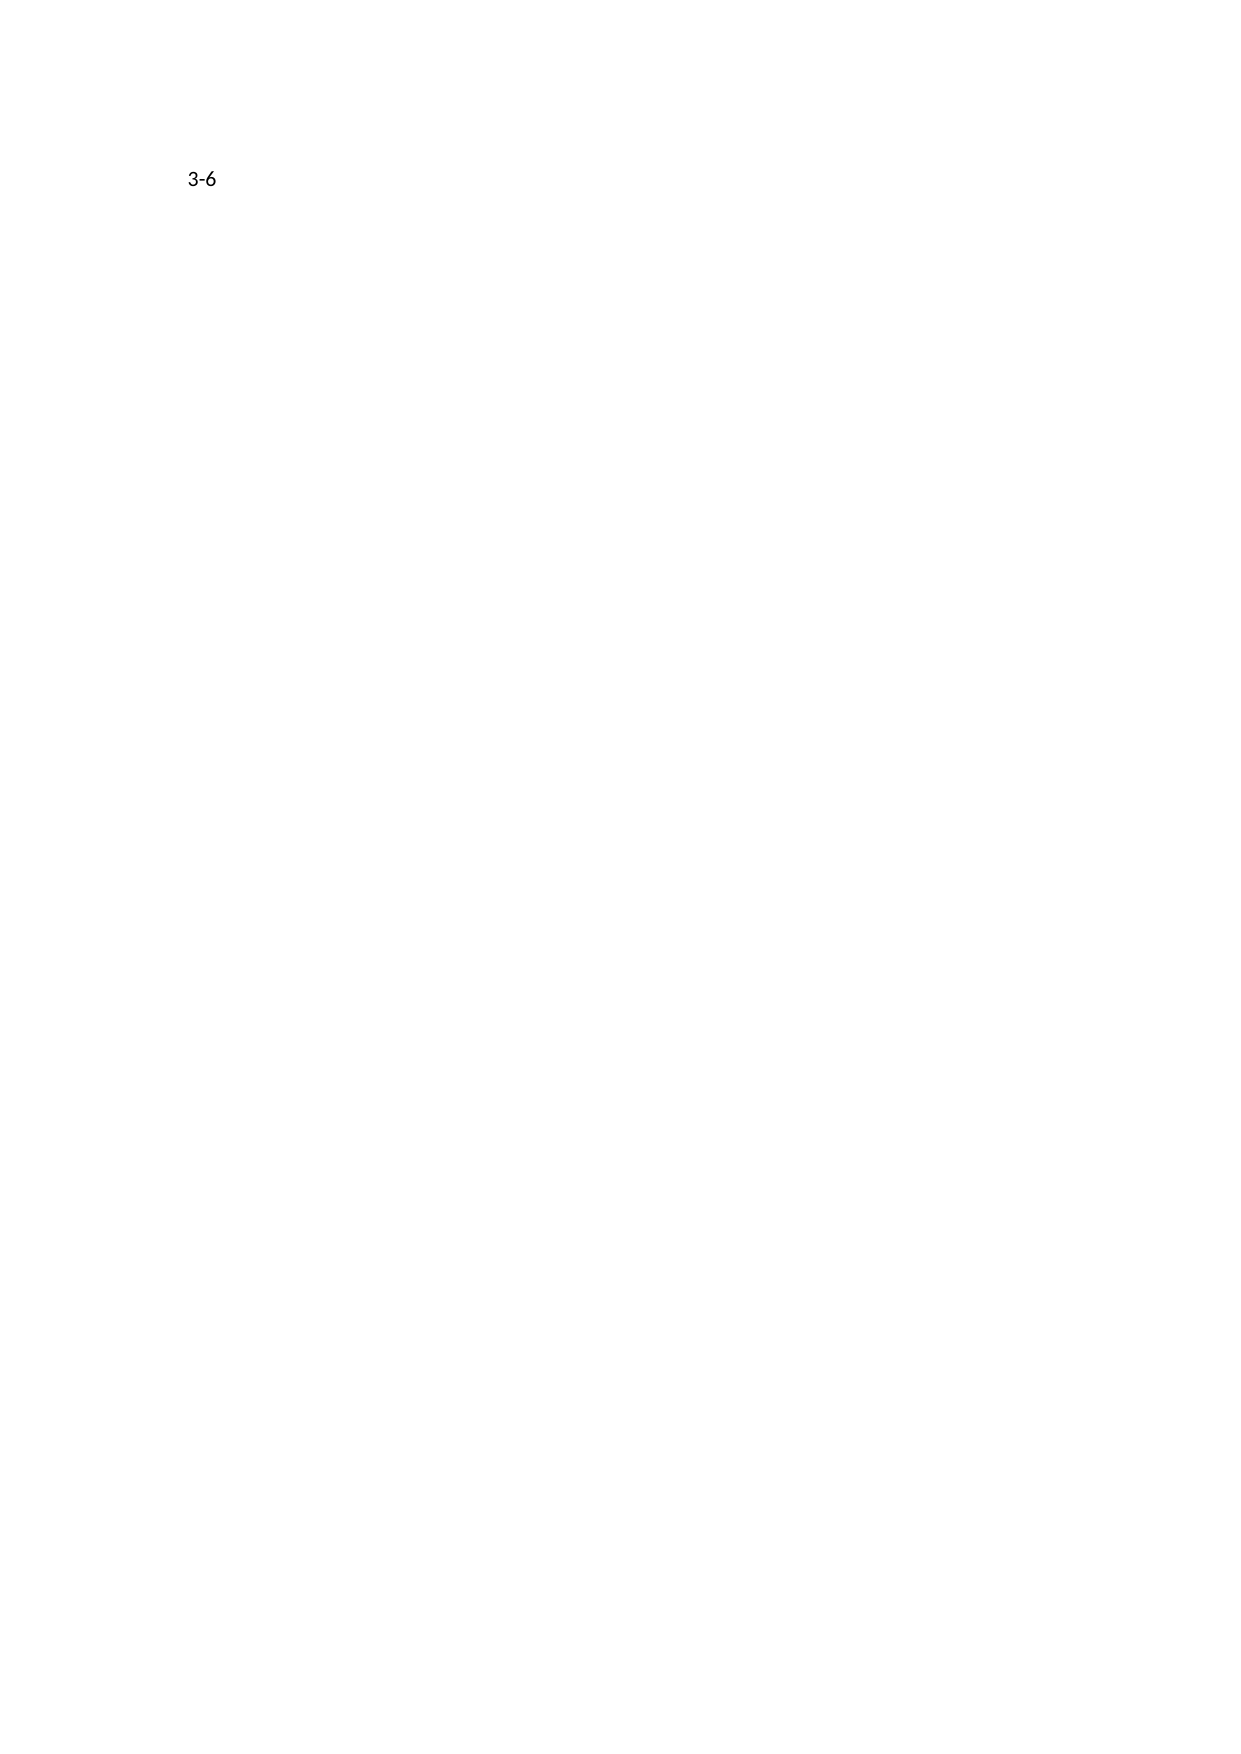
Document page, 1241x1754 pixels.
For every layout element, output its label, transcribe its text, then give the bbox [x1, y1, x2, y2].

text 3-6 [187, 162, 1053, 194]
